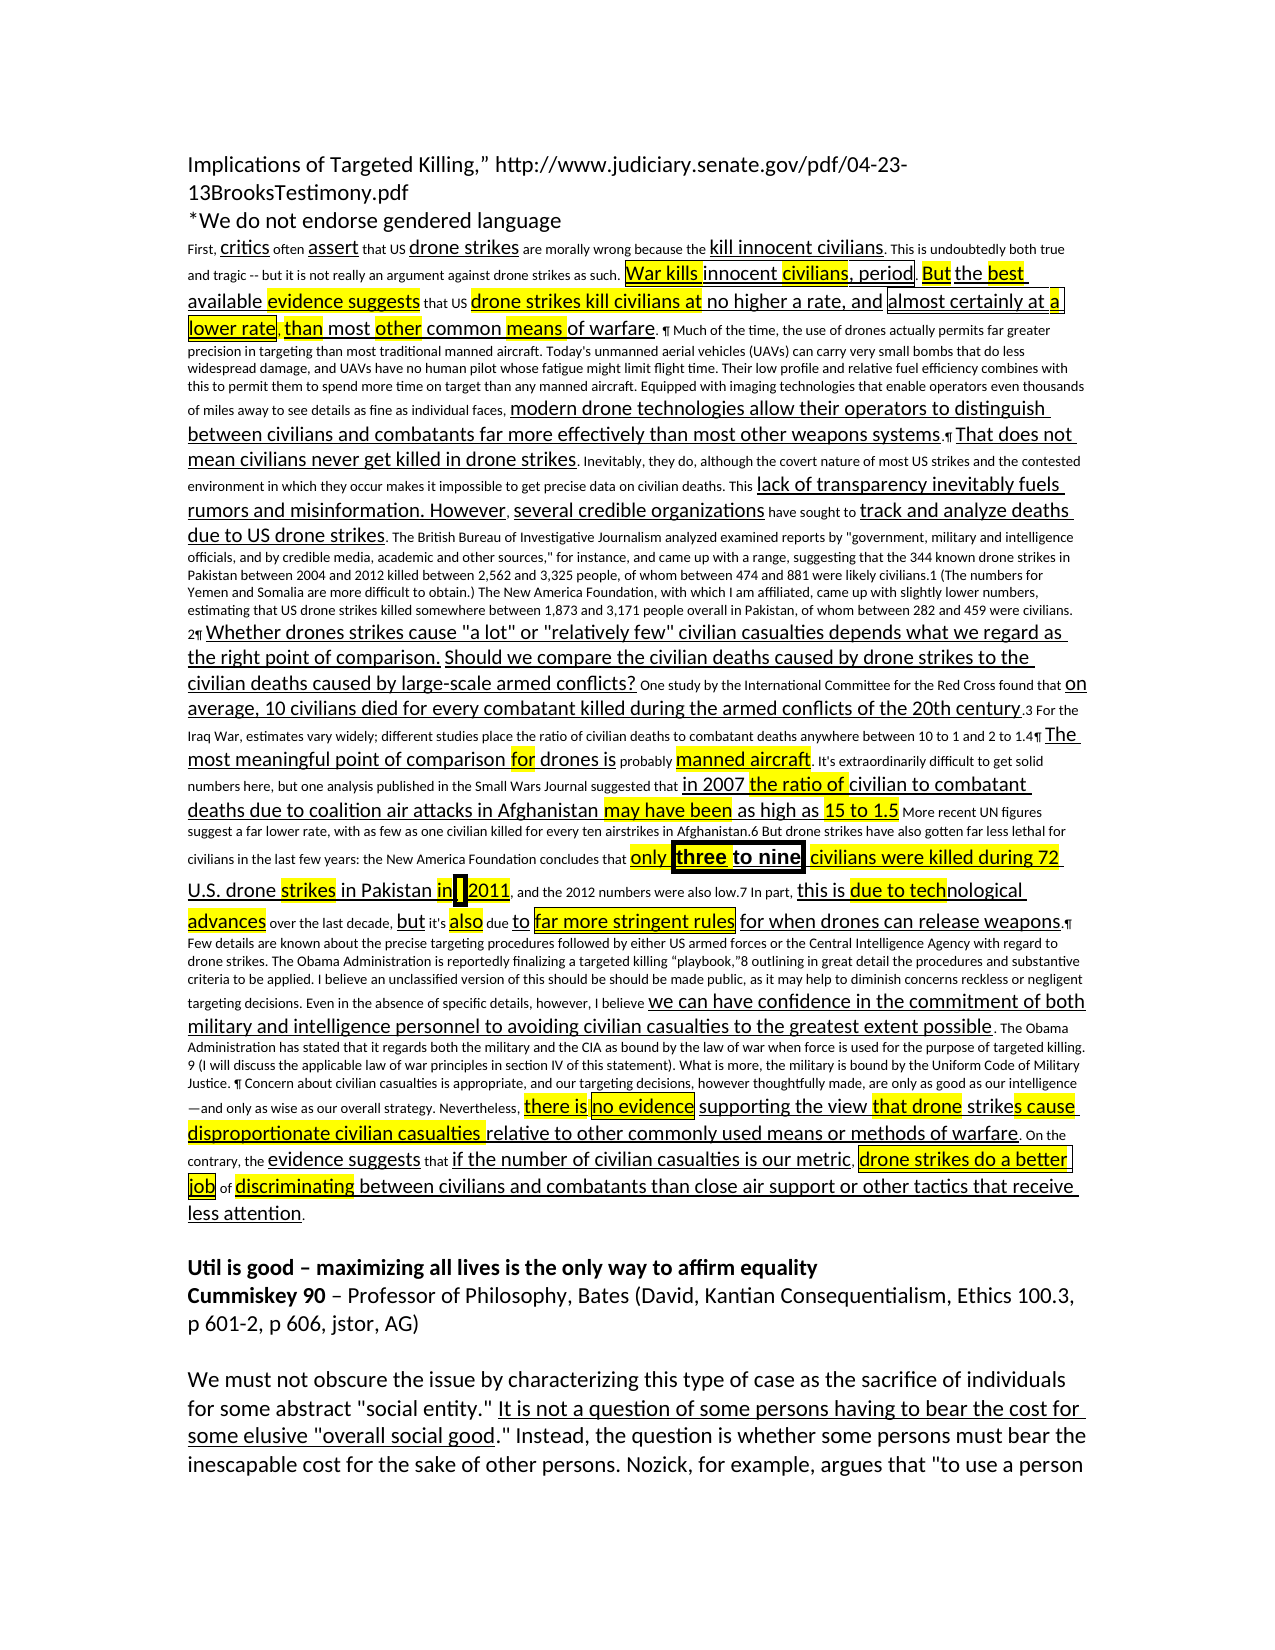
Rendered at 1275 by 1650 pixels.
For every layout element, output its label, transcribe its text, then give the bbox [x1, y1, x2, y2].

text Cummiskey 90 – Professor of Philosophy, Bates (David, Kantian Consequentialism, Ethics 100.3, p 601-2, p 606, jstor, AG) [187, 1282, 1087, 1338]
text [187, 1366, 1087, 1478]
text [187, 150, 1087, 206]
text *We do not endorse gendered language [187, 206, 1087, 234]
text Util is good – maximizing all lives is the only way to affirm equality [187, 1253, 1087, 1282]
text First, critics often assert that US drone strikes are morally wrong because the kill innocent civilians. This is undoubtedly both true and tragic -- but it is not really an argument against drone strikes as such. War kills innocent civilians, period. But the best available evidence suggests that US drone strikes kill civilians at no higher a rate, and almost certainly at a lower rate, than most other common means of warfare. ¶ Much of the time, the use of drones actually permits far greater precision in targeting than most traditional manned aircraft. Today's unmanned aerial vehicles (UAVs) can carry very small bombs that do less widespread damage, and UAVs have no human pilot whose fatigue might limit flight time. Their low profile and relative fuel efficiency combines with this to permit them to spend more time on target than any manned aircraft. Equipped with imaging technologies that enable operators even thousands of miles away to see details as fine as individual faces, modern drone technologies allow their operators to distinguish between civilians and combatants far more effectively than most other weapons systems.¶ That does not mean civilians never get killed in drone strikes. Inevitably, they do, although the covert nature of most US strikes and the contested environment in which they occur makes it impossible to get precise data on civilian deaths. This lack of transparency inevitably fuels rumors and misinformation. However, several credible organizations have sought to track and analyze deaths due to US drone strikes. The British Bureau of Investigative Journalism analyzed examined reports by "government, military and intelligence officials, and by credible media, academic and other sources," for instance, and came up with a range, suggesting that the 344 known drone strikes in Pakistan between 2004 and 2012 killed between 2,562 and 3,325 people, of whom between 474 and 881 were likely civilians.1 (The numbers for Yemen and Somalia are more difficult to obtain.) The New America Foundation, with which I am affiliated, came up with slightly lower numbers, estimating that US drone strikes killed somewhere between 1,873 and 3,171 people overall in Pakistan, of whom between 282 and 459 were civilians. 2¶ Whether drones strikes cause "a lot" or "relatively few" civilian casualties depends what we regard as the right point of comparison. Should we compare the civilian deaths caused by drone strikes to the civilian deaths caused by large-scale armed conflicts? One study by the International Committee for the Red Cross found that on average, 10 civilians died for every combatant killed during the armed conflicts of the 20th century.3 For the Iraq War, estimates vary widely; different studies place the ratio of civilian deaths to combatant deaths anywhere between 10 to 1 and 2 to 1.4¶ The most meaningful point of comparison for drones is probably manned aircraft. It's extraordinarily difficult to get solid numbers here, but one analysis published in the Small Wars Journal suggested that in 2007 the ratio of civilian to combatant deaths due to coalition air attacks in Afghanistan may have been as high as 15 to 1.5 More recent UN figures suggest a far lower rate, with as few as one civilian killed for every ten airstrikes in Afghanistan.6 But drone strikes have also gotten far less lethal for civilians in the last few years: the New America Foundation concludes that only three to nine civilians were killed during 72 U.S. drone strikes in Pakistan in 2011, and the 2012 numbers were also low.7 In part, this is due to technological advances over the last decade, but it's also due to far more stringent rules for when drones can release weapons.¶ Few details are known about the precise targeting procedures followed by either US armed forces or the Central Intelligence Agency with regard to drone strikes. The Obama Administration is reportedly finalizing a targeted killing “playbook,”8 outlining in great detail the procedures and substantive criteria to be applied. I believe an unclassified version of this should be should be made public, as it may help to diminish concerns reckless or negligent targeting decisions. Even in the absence of specific details, however, I believe we can have confidence in the commitment of both military and intelligence personnel to avoiding civilian casualties to the greatest extent possible. The Obama Administration has stated that it regards both the military and the CIA as bound by the law of war when force is used for the purpose of targeted killing. 9 (I will discuss the applicable law of war principles in section IV of this statement). What is more, the military is bound by the Uniform Code of Military Justice. ¶ Concern about civilian casualties is appropriate, and our targeting decisions, however thoughtfully made, are only as good as our intelligence—and only as wise as our overall strategy. Nevertheless, there is no evidence supporting the view that drone strikes cause disproportionate civilian casualties relative to other commonly used means or methods of warfare. On the contrary, the evidence suggests that if the number of civilian casualties is our metric, drone strikes do a better job of discriminating between civilians and combatants than close air support or other tactics that receive less attention. [187, 234, 1087, 1226]
